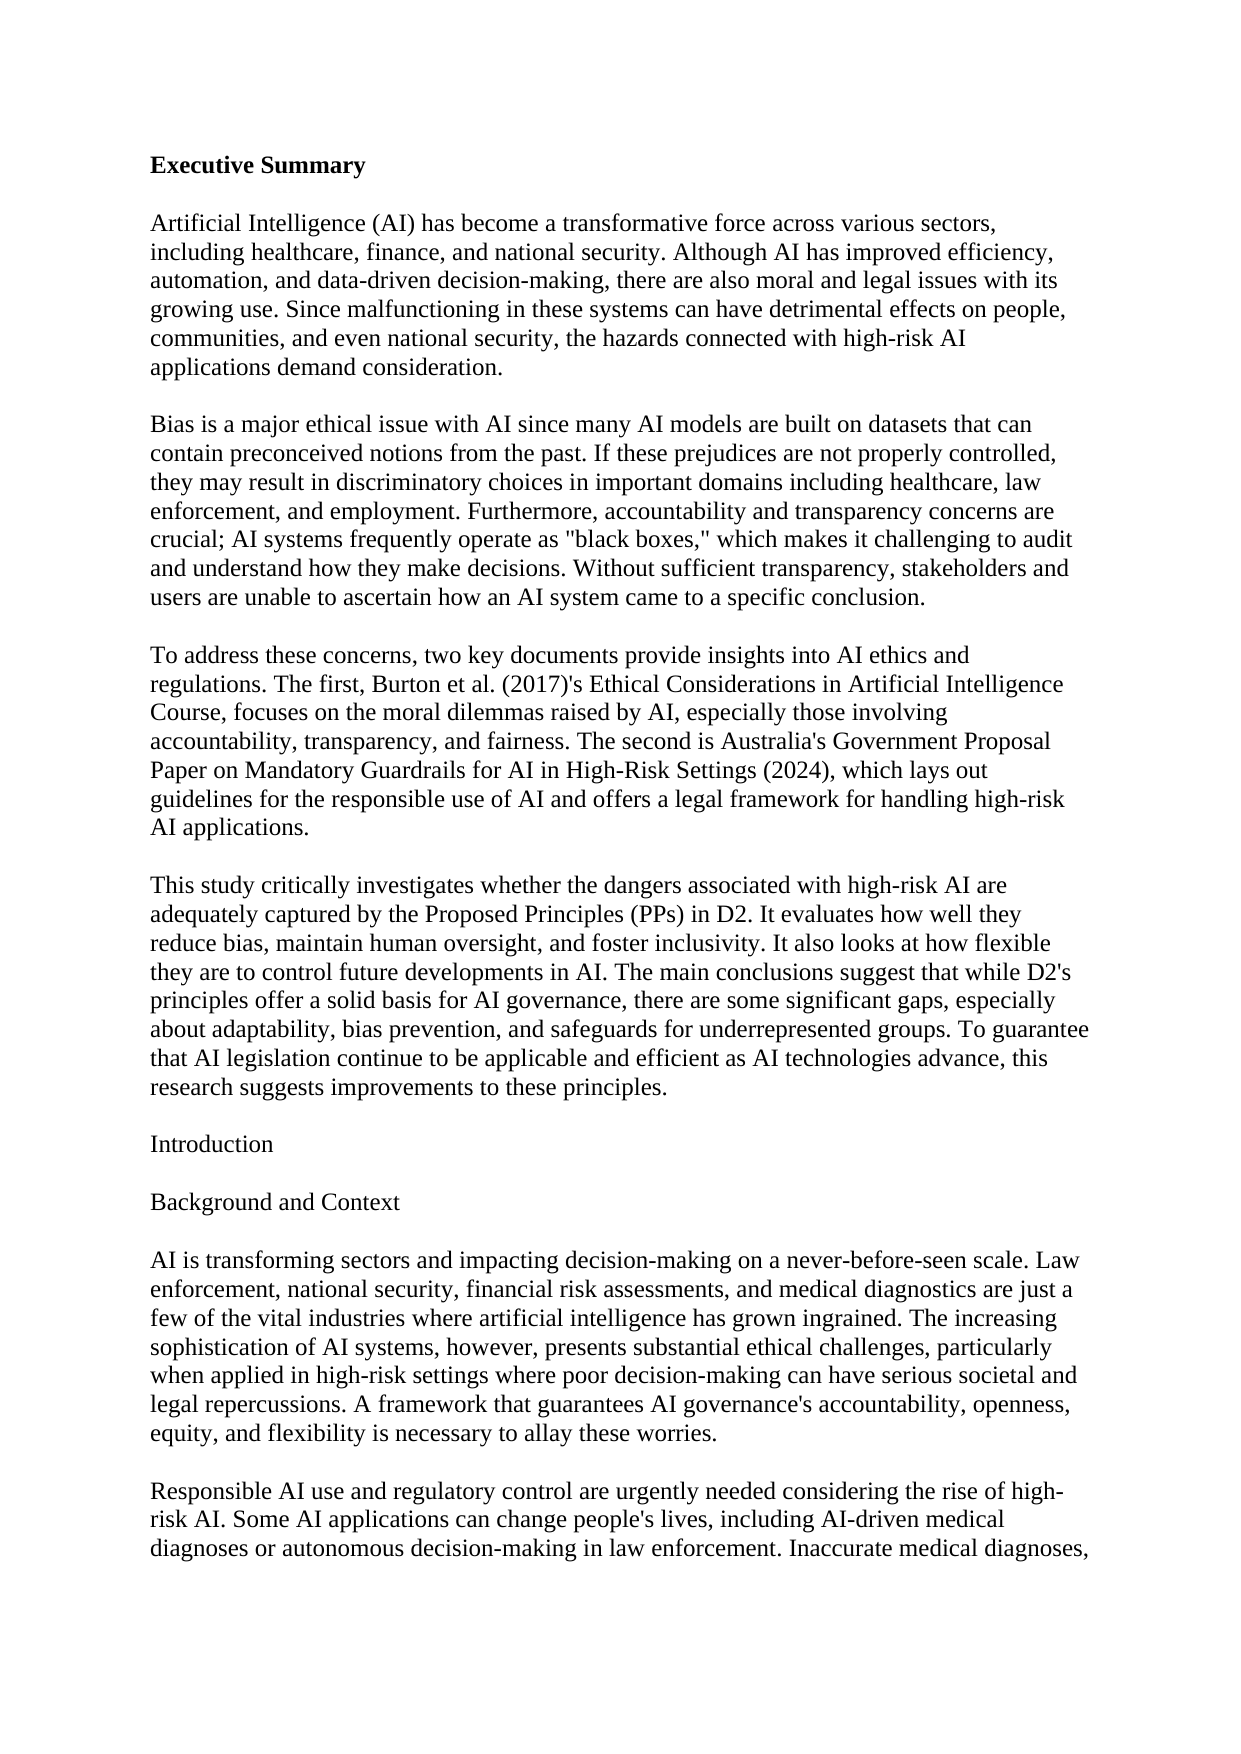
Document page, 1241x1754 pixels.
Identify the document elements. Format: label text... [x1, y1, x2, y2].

text Introduction [150, 1129, 1090, 1158]
text This study critically investigates whether the dangers associated with high-risk AI are adequately captured by the Proposed Principles (PPs) in D2. It evaluates how well they reduce bias, maintain human oversight, and foster inclusivity. It also looks at how flexible they are to control future developments in AI. The main conclusions suggest that while D2's principles offer a solid basis for AI governance, there are some significant gaps, especially about adaptability, bias prevention, and safeguards for underrepresented groups. To guarantee that AI legislation continue to be applicable and efficient as AI technologies advance, this research suggests improvements to these principles. [150, 870, 1090, 1100]
text AI is transforming sectors and impacting decision-making on a never-before-seen scale. Law enforcement, national security, financial risk assessments, and medical diagnostics are just a few of the vital industries where artificial intelligence has grown ingrained. The increasing sophistication of AI systems, however, presents substantial ethical challenges, particularly when applied in high-risk settings where poor decision-making can have serious societal and legal repercussions. A framework that guarantees AI governance's accountability, openness, equity, and flexibility is necessary to allay these worries. [150, 1245, 1090, 1447]
text Background and Context [150, 1187, 1090, 1216]
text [150, 1476, 1090, 1562]
text Executive Summary [150, 150, 1090, 179]
text Bias is a major ethical issue with AI since many AI models are built on datasets that can contain preconceived notions from the past. If these prejudices are not properly controlled, they may result in discriminatory choices in important domains including healthcare, law enforcement, and employment. Furthermore, accountability and transparency concerns are crucial; AI systems frequently operate as "black boxes," which makes it challenging to audit and understand how they make decisions. Without sufficient transparency, stakeholders and users are unable to ascertain how an AI system came to a specific conclusion. [150, 409, 1090, 611]
text To address these concerns, two key documents provide insights into AI ethics and regulations. The first, Burton et al. (2017)'s Ethical Considerations in Artificial Intelligence Course, focuses on the moral dilemmas raised by AI, especially those involving accountability, transparency, and fairness. The second is Australia's Government Proposal Paper on Mandatory Guardrails for AI in High-Risk Settings (2024), which lays out guidelines for the responsible use of AI and offers a legal framework for handling high-risk AI applications. [150, 640, 1090, 841]
text Artificial Intelligence (AI) has become a transformative force across various sectors, including healthcare, finance, and national security. Although AI has improved efficiency, automation, and data-driven decision-making, there are also moral and legal issues with its growing use. Since malfunctioning in these systems can have detrimental effects on people, communities, and even national security, the hazards connected with high-risk AI applications demand consideration. [150, 208, 1090, 380]
